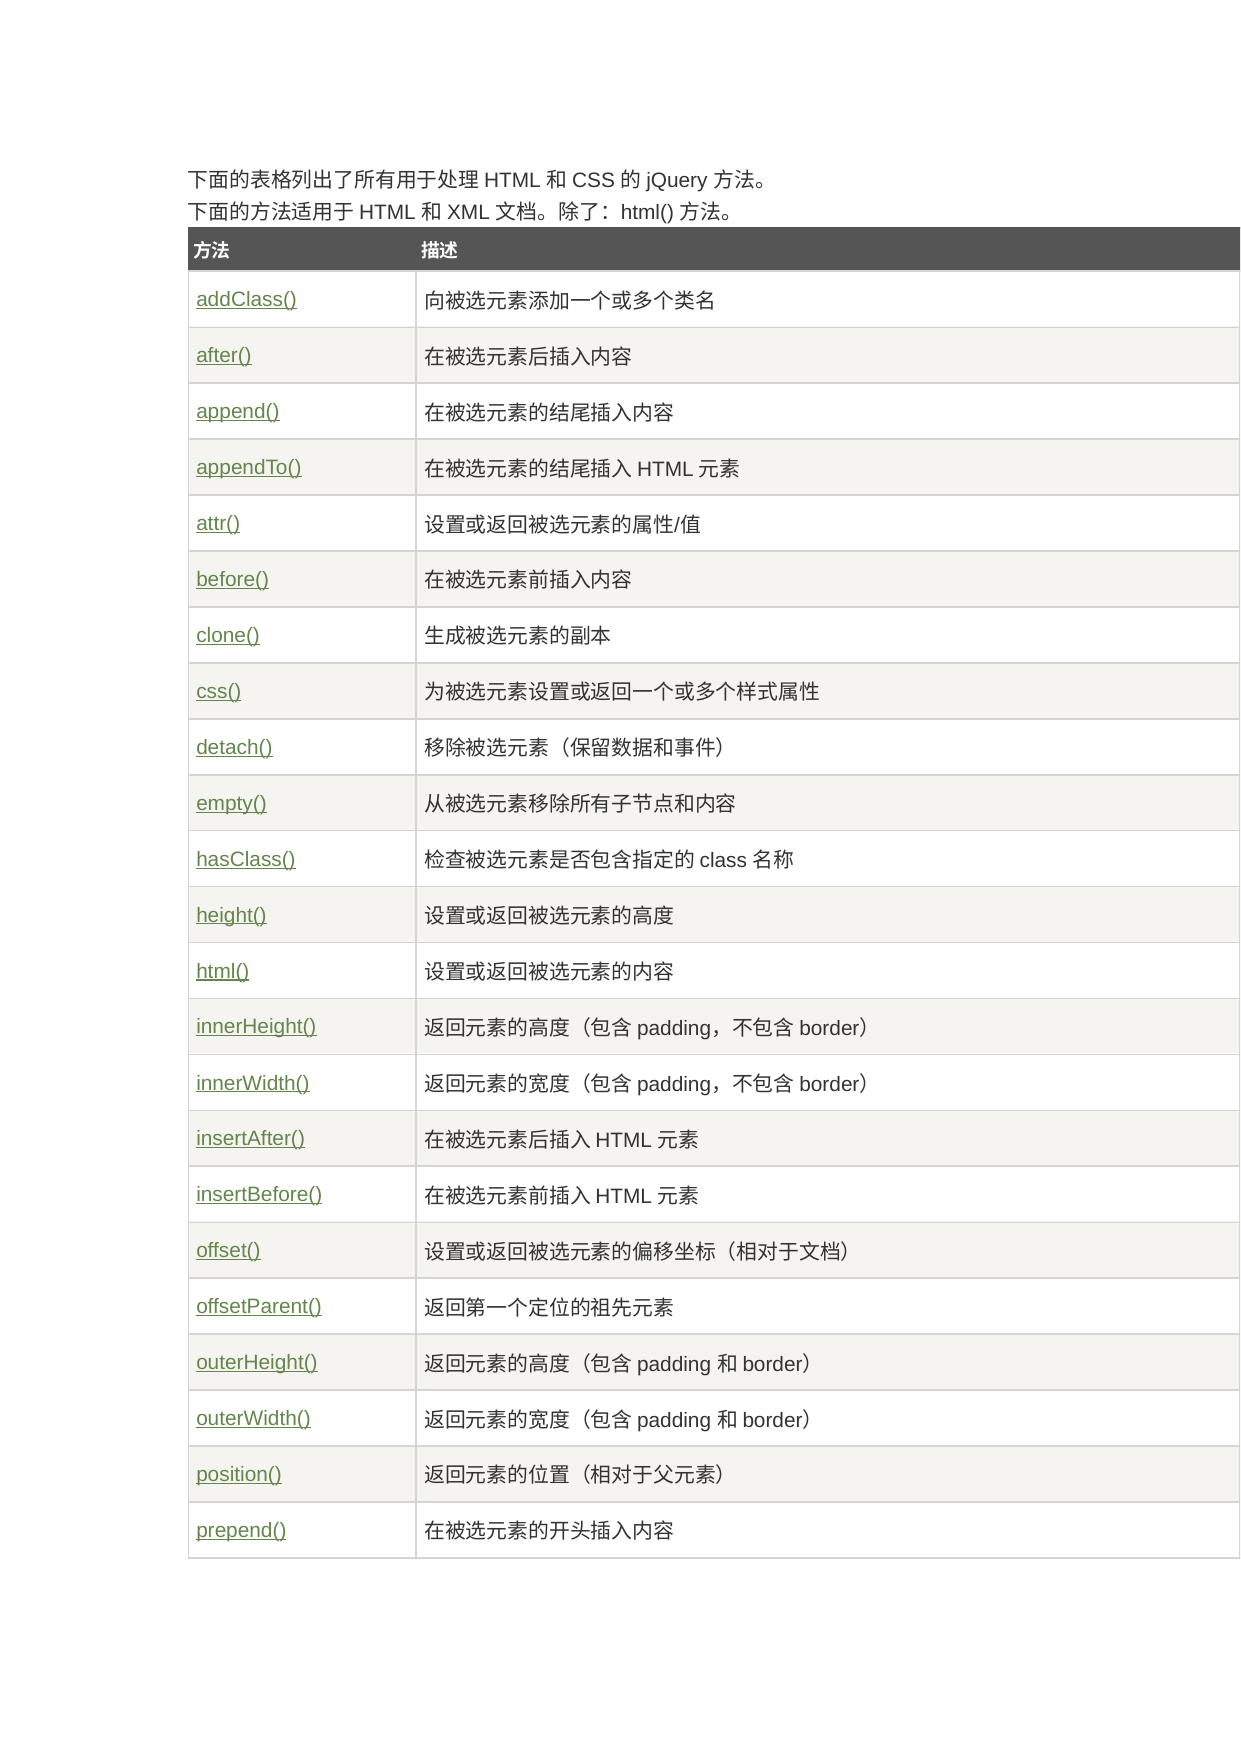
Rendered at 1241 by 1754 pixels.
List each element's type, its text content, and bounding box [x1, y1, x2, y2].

table_cell 返回元素的高度（包含 padding 和 border） [417, 1335, 1239, 1389]
table_cell 为被选元素设置或返回一个或多个样式属性 [417, 664, 1239, 718]
table_cell 返回元素的高度（包含 padding，不包含 border） [417, 999, 1239, 1053]
table_cell hasClass() [189, 831, 415, 886]
table_cell 返回元素的宽度（包含 padding，不包含 border） [417, 1055, 1239, 1109]
table_cell appendTo() [189, 440, 415, 494]
table_cell 在被选元素的结尾插入内容 [417, 384, 1239, 438]
table_cell 向被选元素添加一个或多个类名 [417, 272, 1239, 326]
table_cell detach() [189, 720, 415, 774]
table_cell html() [189, 943, 415, 998]
table_cell addClass() [189, 272, 415, 326]
table_cell css() [189, 664, 415, 718]
table_cell attr() [189, 496, 415, 550]
table_cell 在被选元素后插入内容 [417, 328, 1239, 382]
table_cell outerHeight() [189, 1335, 415, 1389]
table_cell innerHeight() [189, 999, 415, 1053]
table_cell 返回元素的宽度（包含 padding 和 border） [417, 1391, 1239, 1445]
table_cell empty() [189, 776, 415, 830]
table_cell 设置或返回被选元素的偏移坐标（相对于文档） [417, 1223, 1239, 1277]
table_cell position() [189, 1447, 415, 1501]
table_cell insertBefore() [189, 1167, 415, 1221]
table_cell offsetParent() [189, 1279, 415, 1333]
table_cell 在被选元素前插入 HTML 元素 [417, 1167, 1239, 1221]
table_cell offset() [189, 1223, 415, 1277]
table_cell 在被选元素前插入内容 [417, 552, 1239, 606]
table_cell 在被选元素的开头插入内容 [417, 1503, 1239, 1557]
table_cell height() [189, 887, 415, 942]
table_cell prepend() [189, 1503, 415, 1557]
table_cell 设置或返回被选元素的内容 [417, 943, 1239, 998]
table_cell clone() [189, 608, 415, 662]
table_cell 从被选元素移除所有子节点和内容 [417, 776, 1239, 830]
table_cell insertAfter() [189, 1111, 415, 1165]
text 下面的表格列出了所有用于处理 HTML 和 CSS 的 jQuery 方法。 [187, 162, 1053, 194]
table_cell 移除被选元素（保留数据和事件） [417, 720, 1239, 774]
table_cell 在被选元素后插入 HTML 元素 [417, 1111, 1239, 1165]
table_cell 设置或返回被选元素的高度 [417, 887, 1239, 942]
table_cell after() [189, 328, 415, 382]
table_cell outerWidth() [189, 1391, 415, 1445]
table_cell before() [189, 552, 415, 606]
table_cell 生成被选元素的副本 [417, 608, 1239, 662]
table_cell 返回第一个定位的祖先元素 [417, 1279, 1239, 1333]
text 下面的方法适用于 HTML 和 XML 文档。除了：html() 方法。 [187, 194, 1053, 227]
table_cell 设置或返回被选元素的属性/值 [417, 496, 1239, 550]
table_header 描述 [417, 229, 1239, 270]
table_cell append() [189, 384, 415, 438]
table_cell 返回元素的位置（相对于父元素） [417, 1447, 1239, 1501]
table_header 方法 [189, 229, 415, 270]
table_cell 在被选元素的结尾插入 HTML 元素 [417, 440, 1239, 494]
table_cell 检查被选元素是否包含指定的 class 名称 [417, 831, 1239, 886]
table_cell innerWidth() [189, 1055, 415, 1109]
